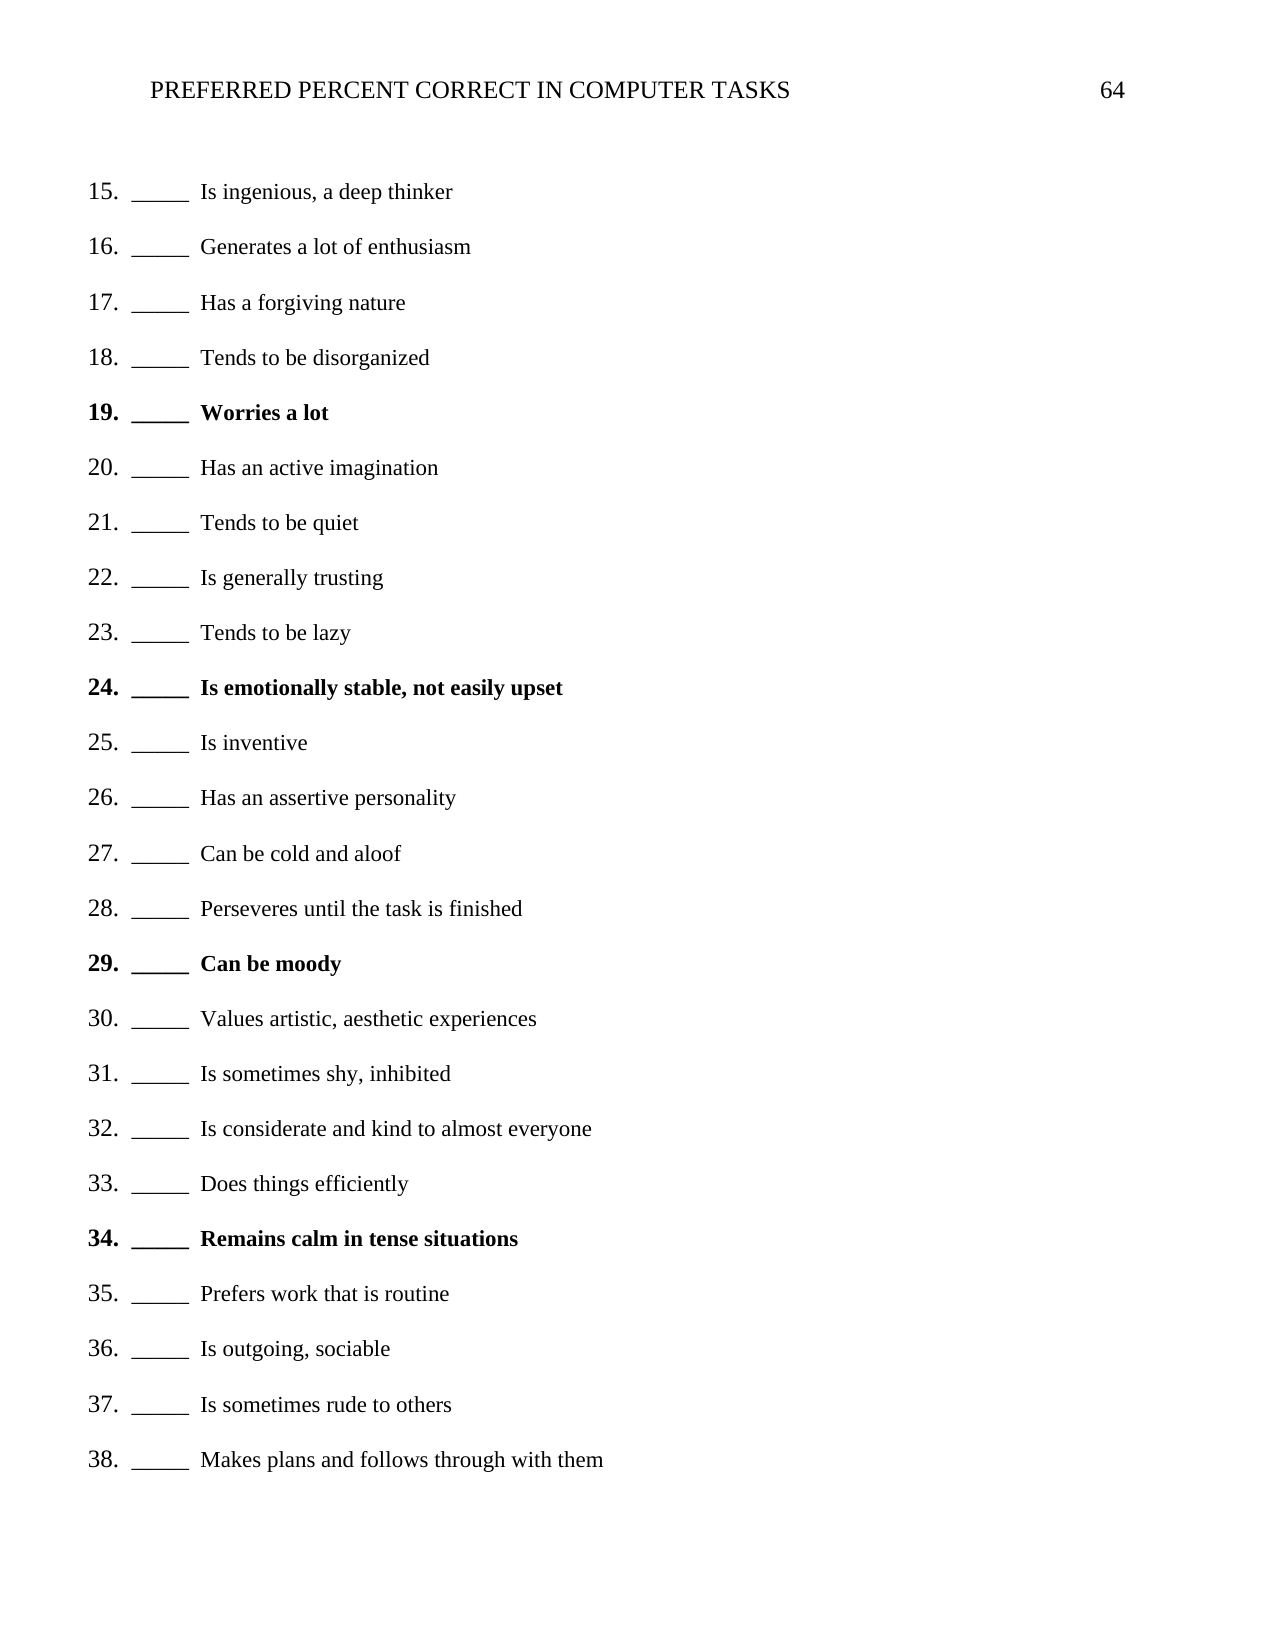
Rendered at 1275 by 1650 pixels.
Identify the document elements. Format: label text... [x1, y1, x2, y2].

list _____ Perseveres until the task is finished [88, 893, 1125, 921]
list _____ Makes plans and follows through with them [88, 1444, 1125, 1472]
list _____ Tends to be lazy [88, 617, 1125, 646]
list _____ Tends to be disorganized [88, 342, 1125, 370]
list _____ Tends to be quiet [88, 507, 1125, 536]
list _____ Is generally trusting [88, 562, 1125, 591]
list _____ Is sometimes shy, inhibited [88, 1058, 1125, 1087]
list _____ Generates a lot of enthusiasm [88, 231, 1125, 260]
list _____ Worries a lot [88, 397, 1125, 426]
list _____ Is ingenious, a deep thinker [88, 176, 1125, 205]
list _____ Can be cold and aloof [88, 838, 1125, 866]
list _____ Is sometimes rude to others [88, 1389, 1125, 1417]
list _____ Values artistic, aesthetic experiences [88, 1003, 1125, 1032]
list _____ Prefers work that is routine [88, 1278, 1125, 1307]
list _____ Does things efficiently [88, 1168, 1125, 1197]
list _____ Is considerate and kind to almost everyone [88, 1113, 1125, 1142]
list _____ Is outgoing, sociable [88, 1333, 1125, 1362]
list _____ Has an active imagination [88, 452, 1125, 481]
list _____ Is inventive [88, 727, 1125, 756]
list _____ Has an assertive personality [88, 782, 1125, 811]
list _____ Has a forgiving nature [88, 287, 1125, 315]
list _____ Can be moody [88, 948, 1125, 977]
list _____ Remains calm in tense situations [88, 1223, 1125, 1252]
list _____ Is emotionally stable, not easily upset [88, 672, 1125, 701]
